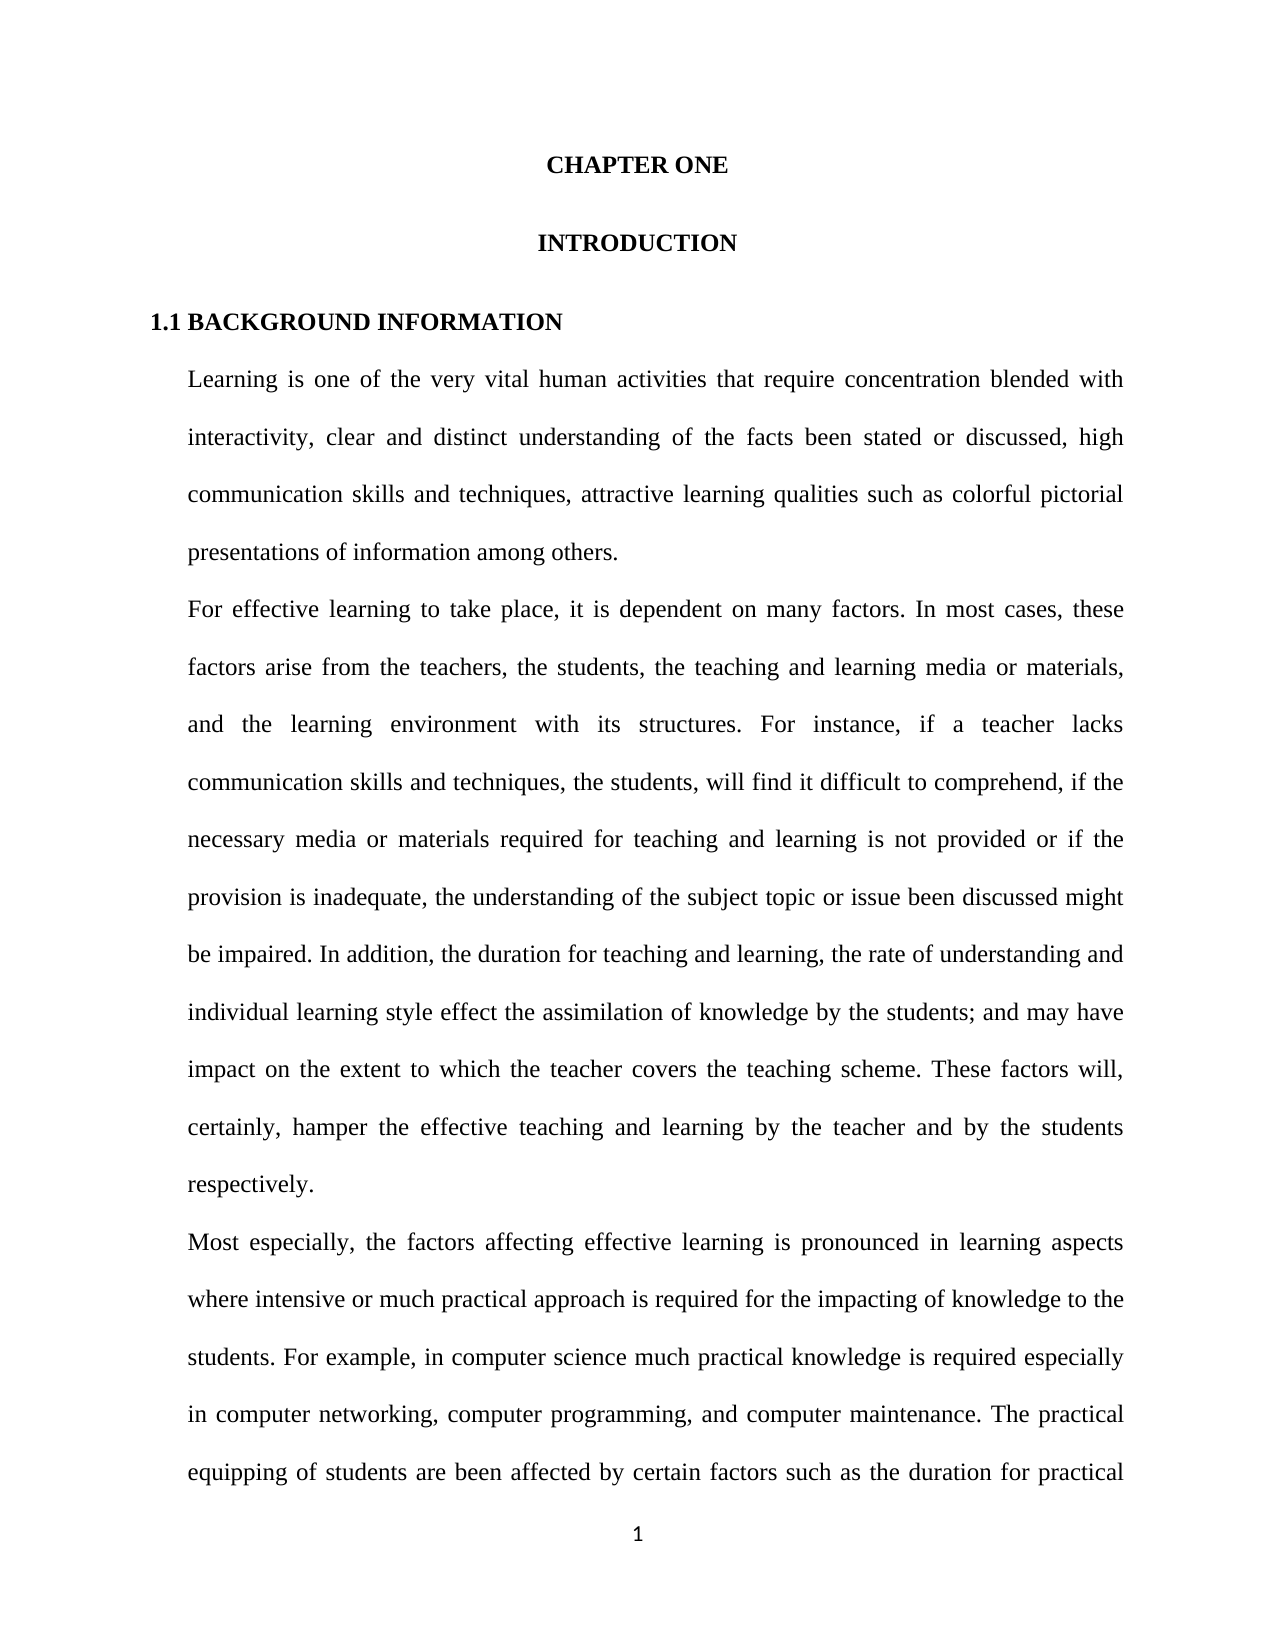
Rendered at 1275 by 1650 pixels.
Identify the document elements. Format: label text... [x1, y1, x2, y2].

list For effective learning to take place, it is dependent on many factors. In most cases, these factors arise from the teachers, the students, the teaching and learning media or materials, and the learning environment with its structures. For instance, if a teacher lacks communication skills and techniques, the students, will find it difficult to comprehend, if the necessary media or materials required for teaching and learning is not provided or if the provision is inadequate, the understanding of the subject topic or issue been discussed might be impaired. In addition, the duration for teaching and learning, the rate of understanding and individual learning style effect the assimilation of knowledge by the students; and may have impact on the extent to which the teacher covers the teaching scheme. These factors will, certainly, hamper the effective teaching and learning by the teacher and by the students respectively. [187, 594, 1125, 1198]
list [187, 1227, 1125, 1485]
text CHAPTER ONE [150, 150, 1125, 179]
text INTRODUCTION [150, 228, 1125, 257]
list Learning is one of the very vital human activities that require concentration blended with interactivity, clear and distinct understanding of the facts been stated or discussed, high communication skills and techniques, attractive learning qualities such as colorful pictorial presentations of information among others. [187, 364, 1125, 565]
list BACKGROUND INFORMATION [150, 307, 1125, 335]
